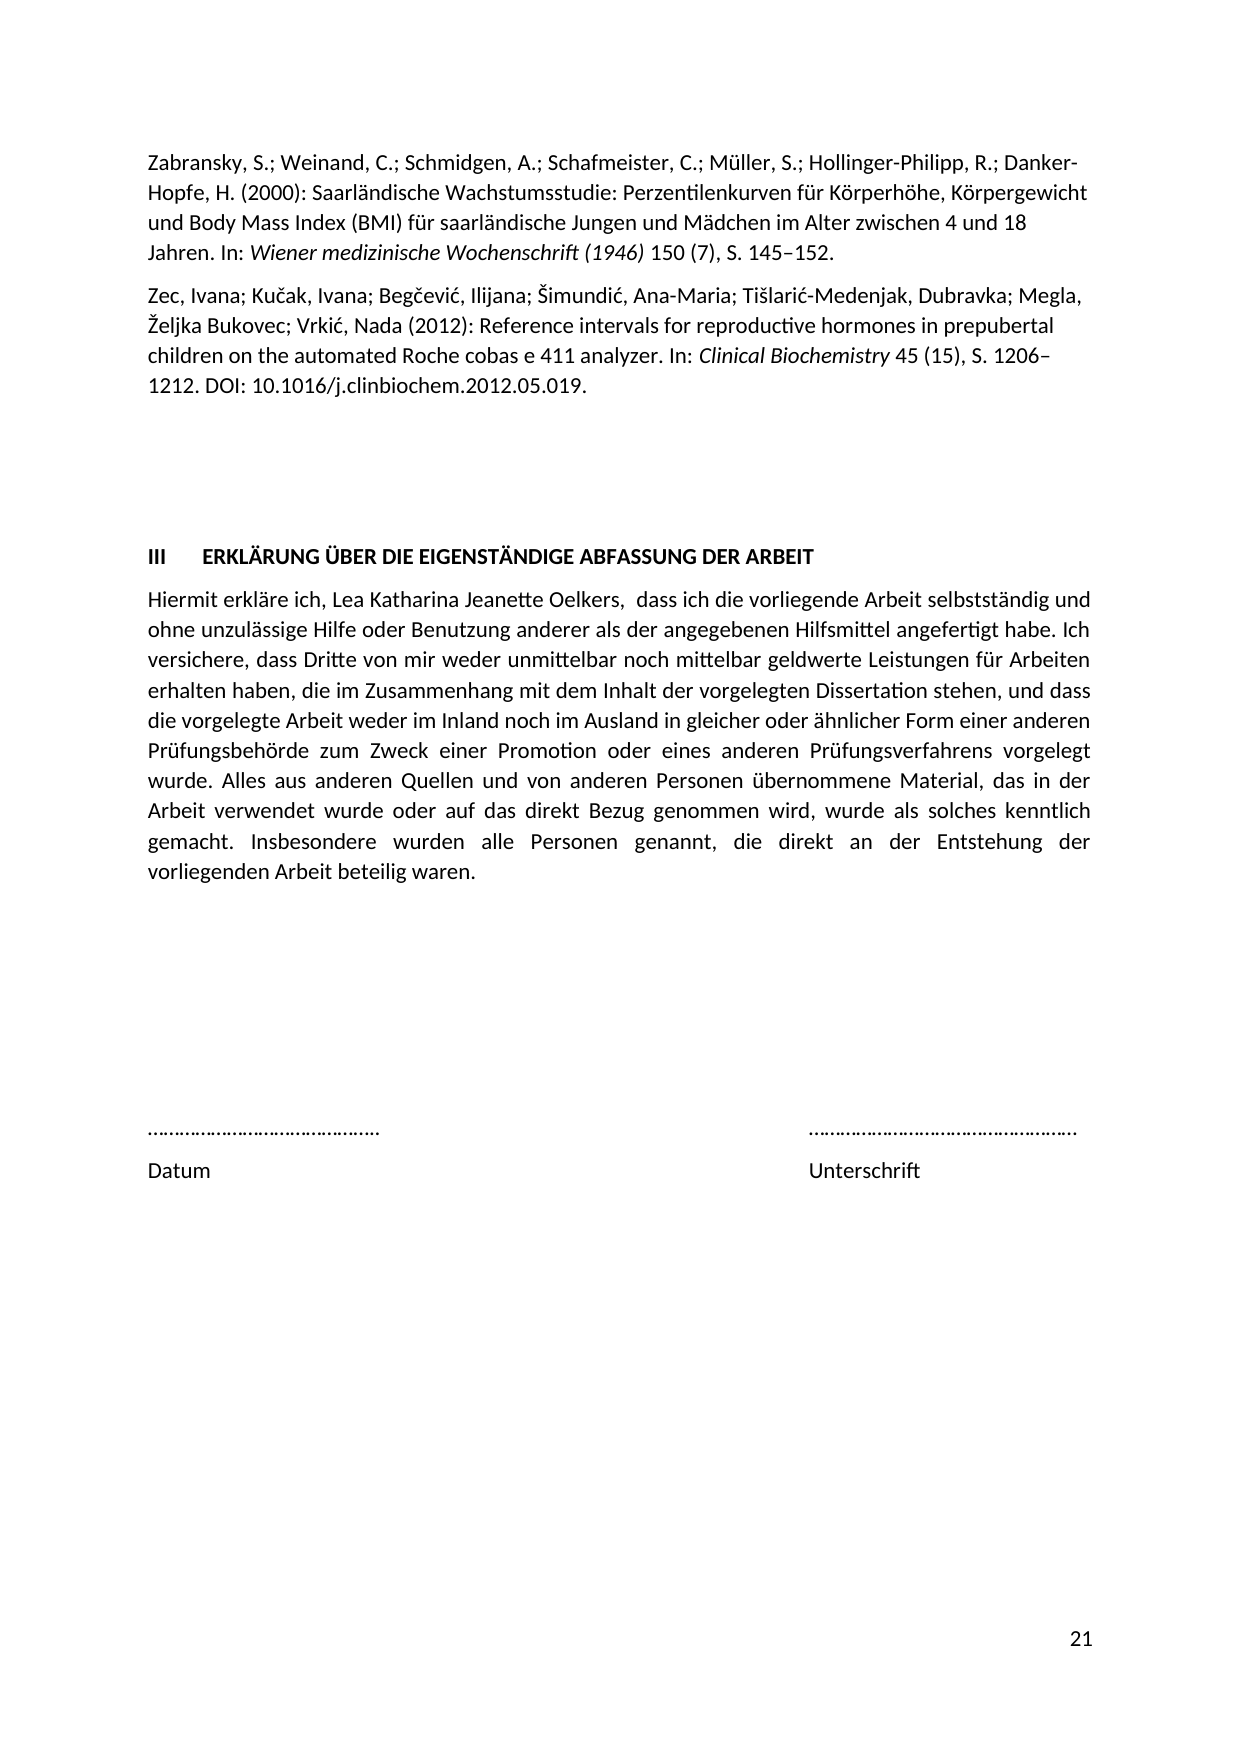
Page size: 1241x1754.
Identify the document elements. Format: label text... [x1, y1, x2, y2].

text Hiermit erkläre ich, Lea Katharina Jeanette Oelkers, dass ich die vorliegende Arbeit selbstständig und ohne unzulässige Hilfe oder Benutzung anderer als der angegebenen Hilfsmittel angefertigt habe. Ich versichere, dass Dritte von mir weder unmittelbar noch mittelbar geldwerte Leistungen für Arbeiten erhalten haben, die im Zusammenhang mit dem Inhalt der vorgelegten Dissertation stehen, und dass die vorgelegte Arbeit weder im Inland noch im Ausland in gleicher oder ähnlicher Form einer anderen Prüfungsbehörde zum Zweck einer Promotion oder eines anderen Prüfungsverfahrens vorgelegt wurde. Alles aus anderen Quellen und von anderen Personen übernommene Material, das in der Arbeit verwendet wurde oder auf das direkt Bezug genommen wird, wurde als solches kenntlich gemacht. Insbesondere wurden alle Personen genannt, die direkt an der Entstehung der vorliegenden Arbeit beteilig waren. [148, 585, 1093, 885]
text …………………………………….. …………………………………………… [148, 1113, 1093, 1141]
text Datum Unterschrift [148, 1156, 1093, 1184]
text Zabransky, S.; Weinand, C.; Schmidgen, A.; Schafmeister, C.; Müller, S.; Hollinger-Philipp, R.; Danker-Hopfe, H. (2000): Saarländische Wachstumsstudie: Perzentilenkurven für Körperhöhe, Körpergewicht und Body Mass Index (BMI) für saarländische Jungen und Mädchen im Alter zwischen 4 und 18 Jahren. In: Wiener medizinische Wochenschrift (1946) 150 (7), S. 145–152. [148, 148, 1093, 266]
text Zec, Ivana; Kučak, Ivana; Begčević, Ilijana; Šimundić, Ana-Maria; Tišlarić-Medenjak, Dubravka; Megla, Željka Bukovec; Vrkić, Nada (2012): Reference intervals for reproductive hormones in prepubertal children on the automated Roche cobas e 411 analyzer. In: Clinical Biochemistry 45 (15), S. 1206–1212. DOI: 10.1016/j.clinbiochem.2012.05.019. [148, 281, 1093, 399]
text III ERKLÄRUNG ÜBER DIE EIGENSTÄNDIGE ABFASSUNG DER ARBEIT [148, 542, 1093, 570]
